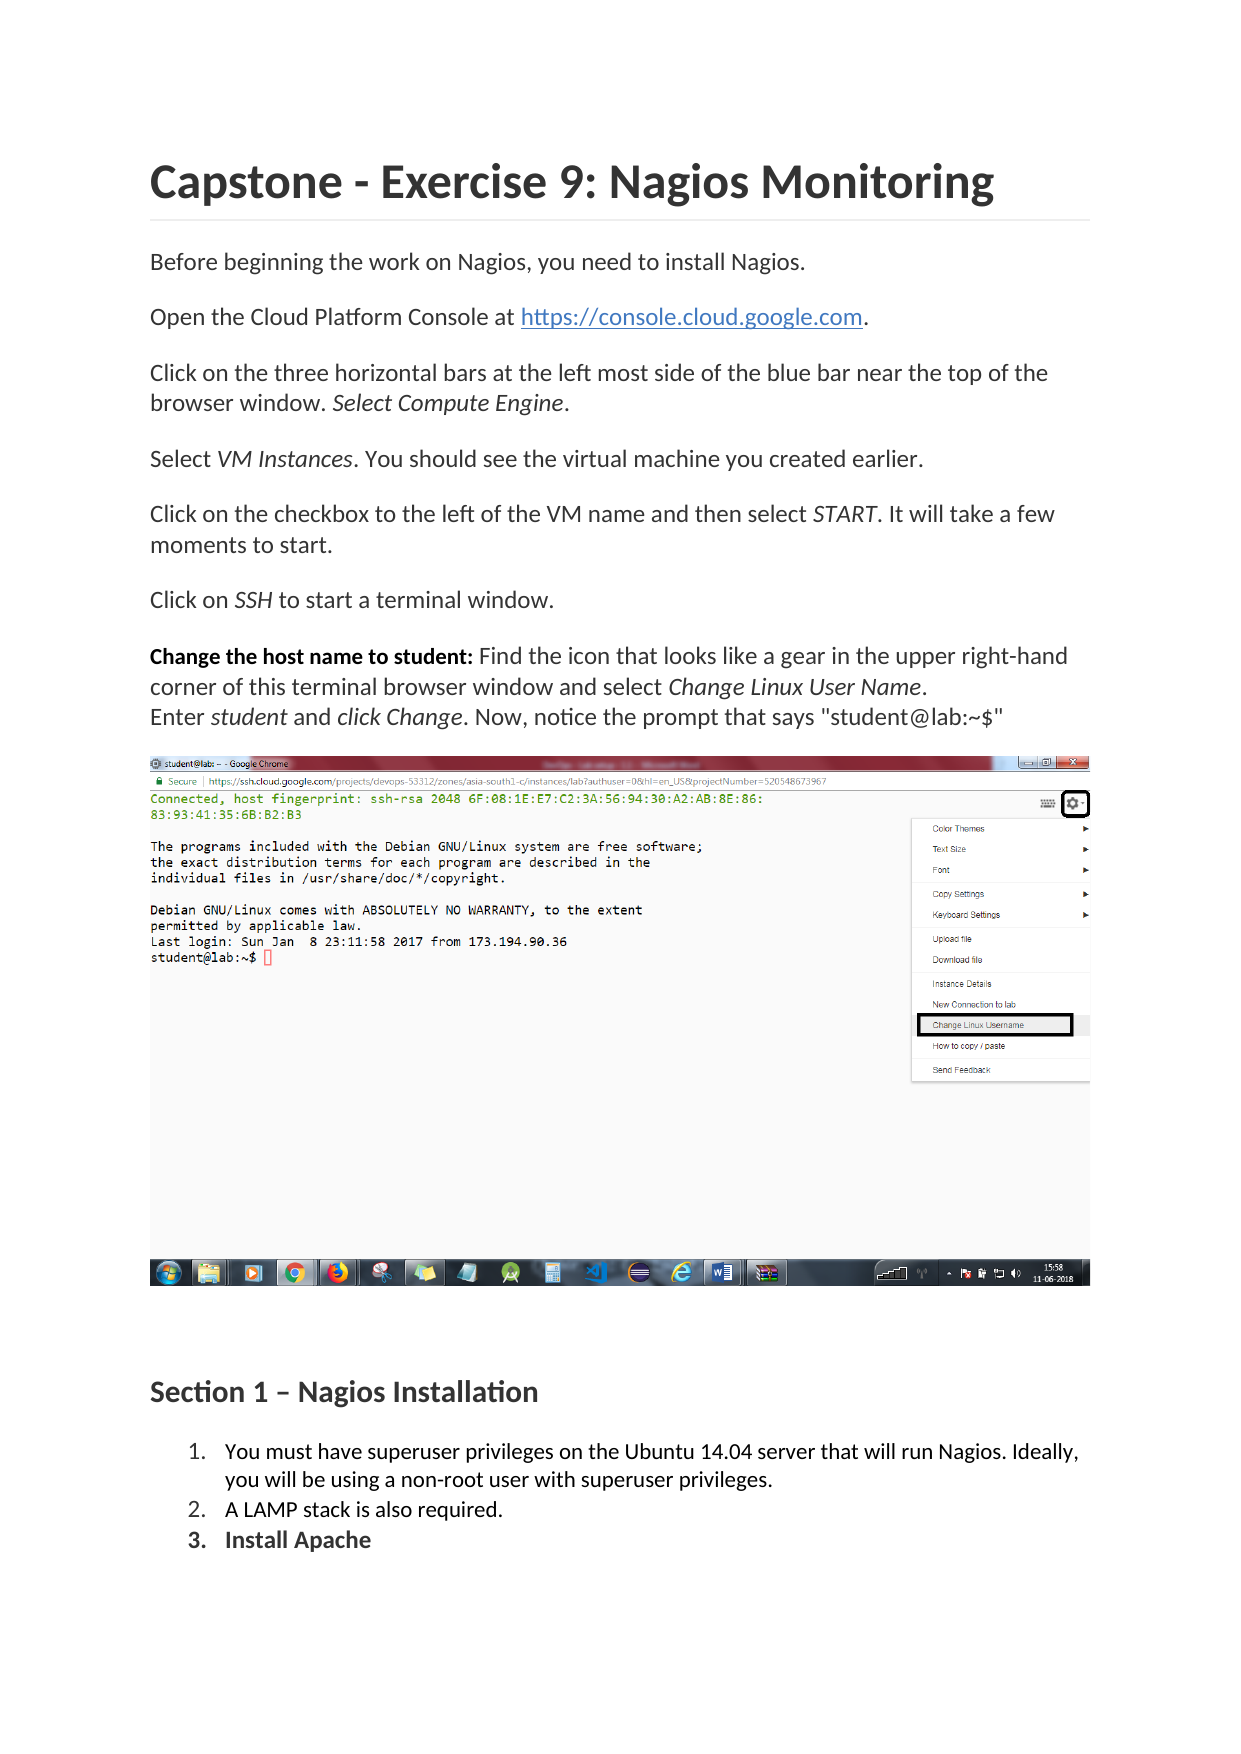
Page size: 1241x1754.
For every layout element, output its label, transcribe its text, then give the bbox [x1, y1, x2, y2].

text Click on SSH to start a terminal window. [150, 584, 1090, 615]
text Change the host name to student: Find the icon that looks like a gear in the upper right-hand corner of this terminal browser window and select Change Linux User Name. Enter student and click Change. Now, notice the prompt that says "student@lab:~$" [150, 640, 1090, 732]
text Select VM Instances. You should see the virtual machine you created earlier. [150, 443, 1090, 473]
text Open the Cloud Platform Console at https://console.cloud.google.com. [150, 301, 1090, 332]
text Before beginning the work on Nagios, you need to install Nagios. [150, 246, 1090, 276]
text Section 1 – Nagios Installation [150, 1372, 1090, 1410]
list A LAMP stack is also required. [187, 1493, 1090, 1524]
text Capstone - Exercise 9: Nagios Monitoring [150, 150, 1090, 219]
list Install Apache [187, 1524, 1090, 1554]
text Click on the checkbox to the left of the VM name and then select START. It will take a few moments to start. [150, 498, 1090, 559]
text Click on the three horizontal bars at the left most side of the blue bar near the top of the browser window. Select Compute Engine. [150, 357, 1090, 418]
picture [150, 756, 1091, 1286]
